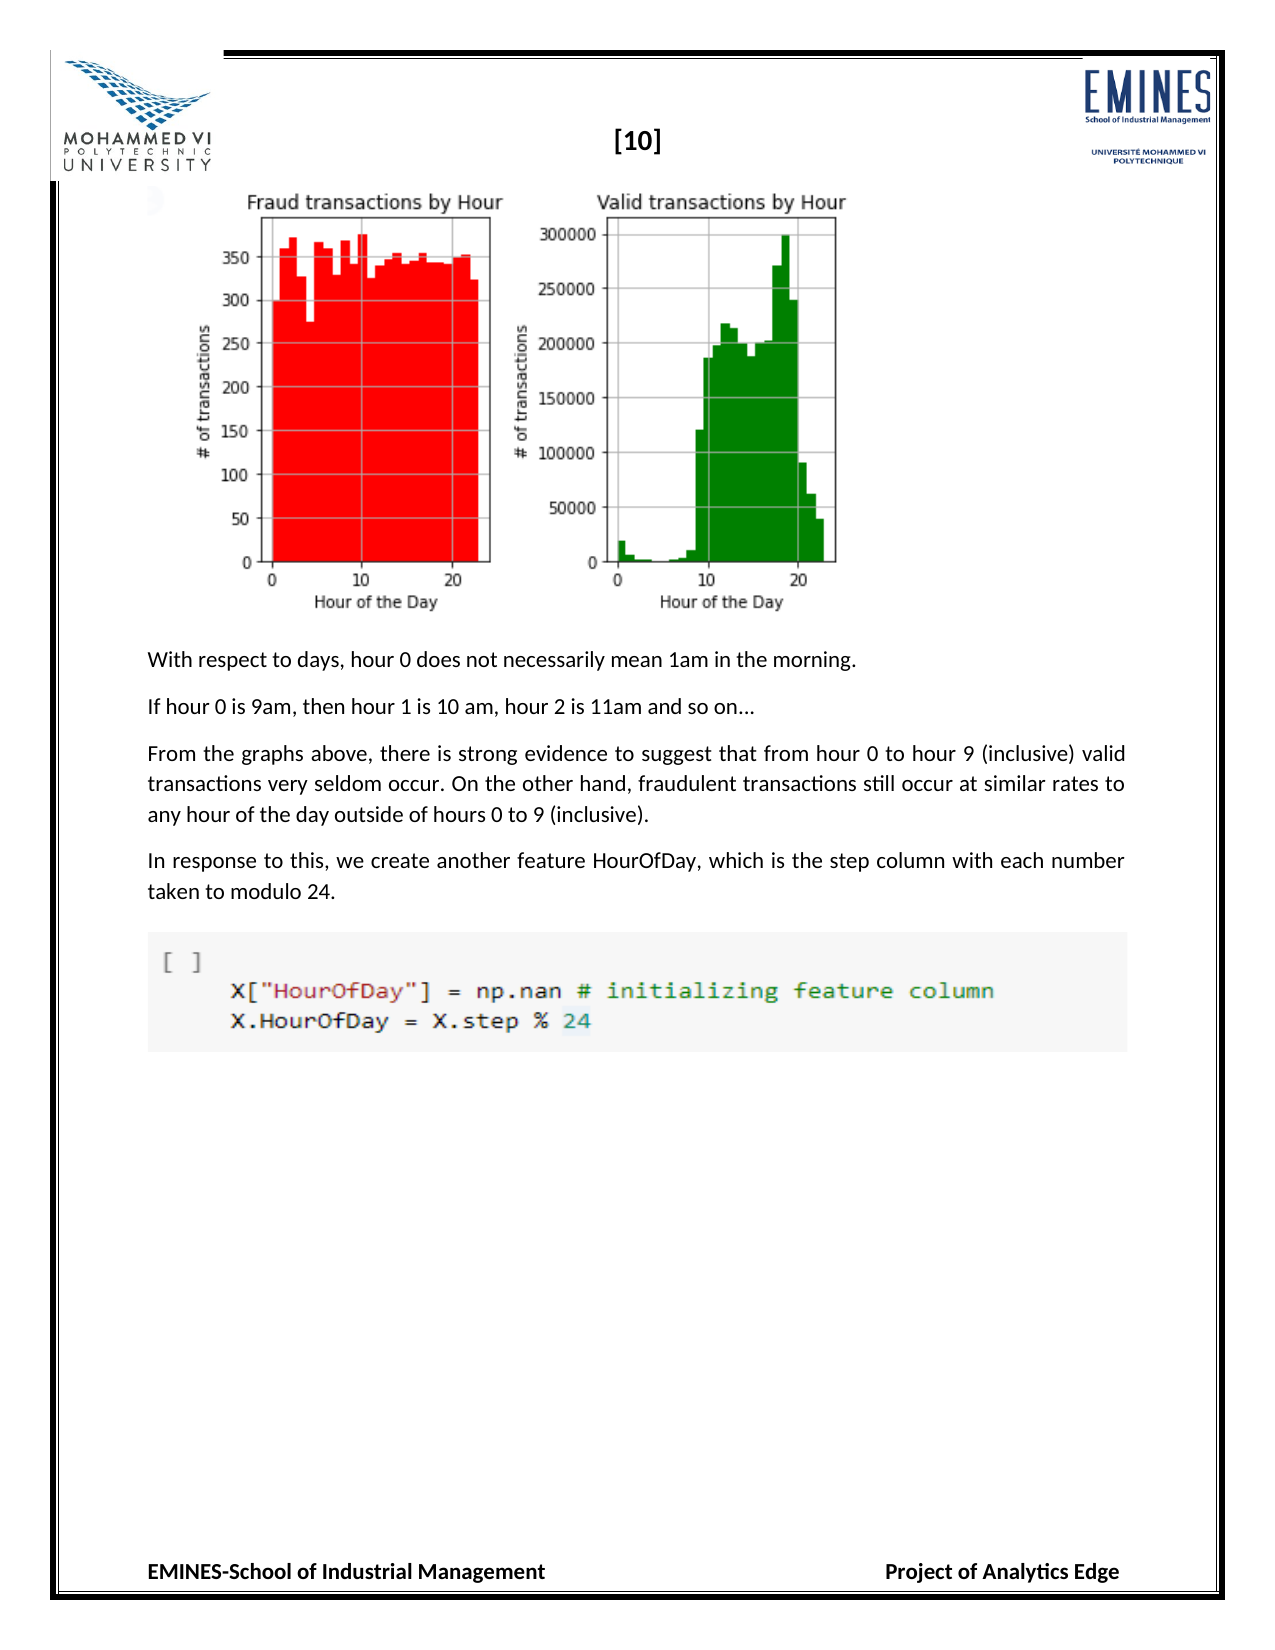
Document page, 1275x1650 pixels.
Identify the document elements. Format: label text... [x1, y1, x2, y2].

text If hour 0 is 9am, then hour 1 is 10 am, hour 2 is 11am and so on... [147, 692, 1127, 721]
picture [147, 186, 907, 627]
text With respect to days, hour 0 does not necessarily mean 1am in the morning. [147, 646, 1127, 674]
picture [50, 50, 224, 181]
picture [1082, 57, 1211, 174]
text From the graphs above, there is strong evidence to suggest that from hour 0 to hour 9 (inclusive) valid transactions very seldom occur. On the other hand, fraudulent transactions still occur at similar rates to any hour of the day outside of hours 0 to 9 (inclusive). [147, 739, 1127, 828]
text In response to this, we create another feature HourOfDay, which is the step column with each number taken to modulo 24. [147, 847, 1127, 905]
picture [147, 932, 1128, 1052]
